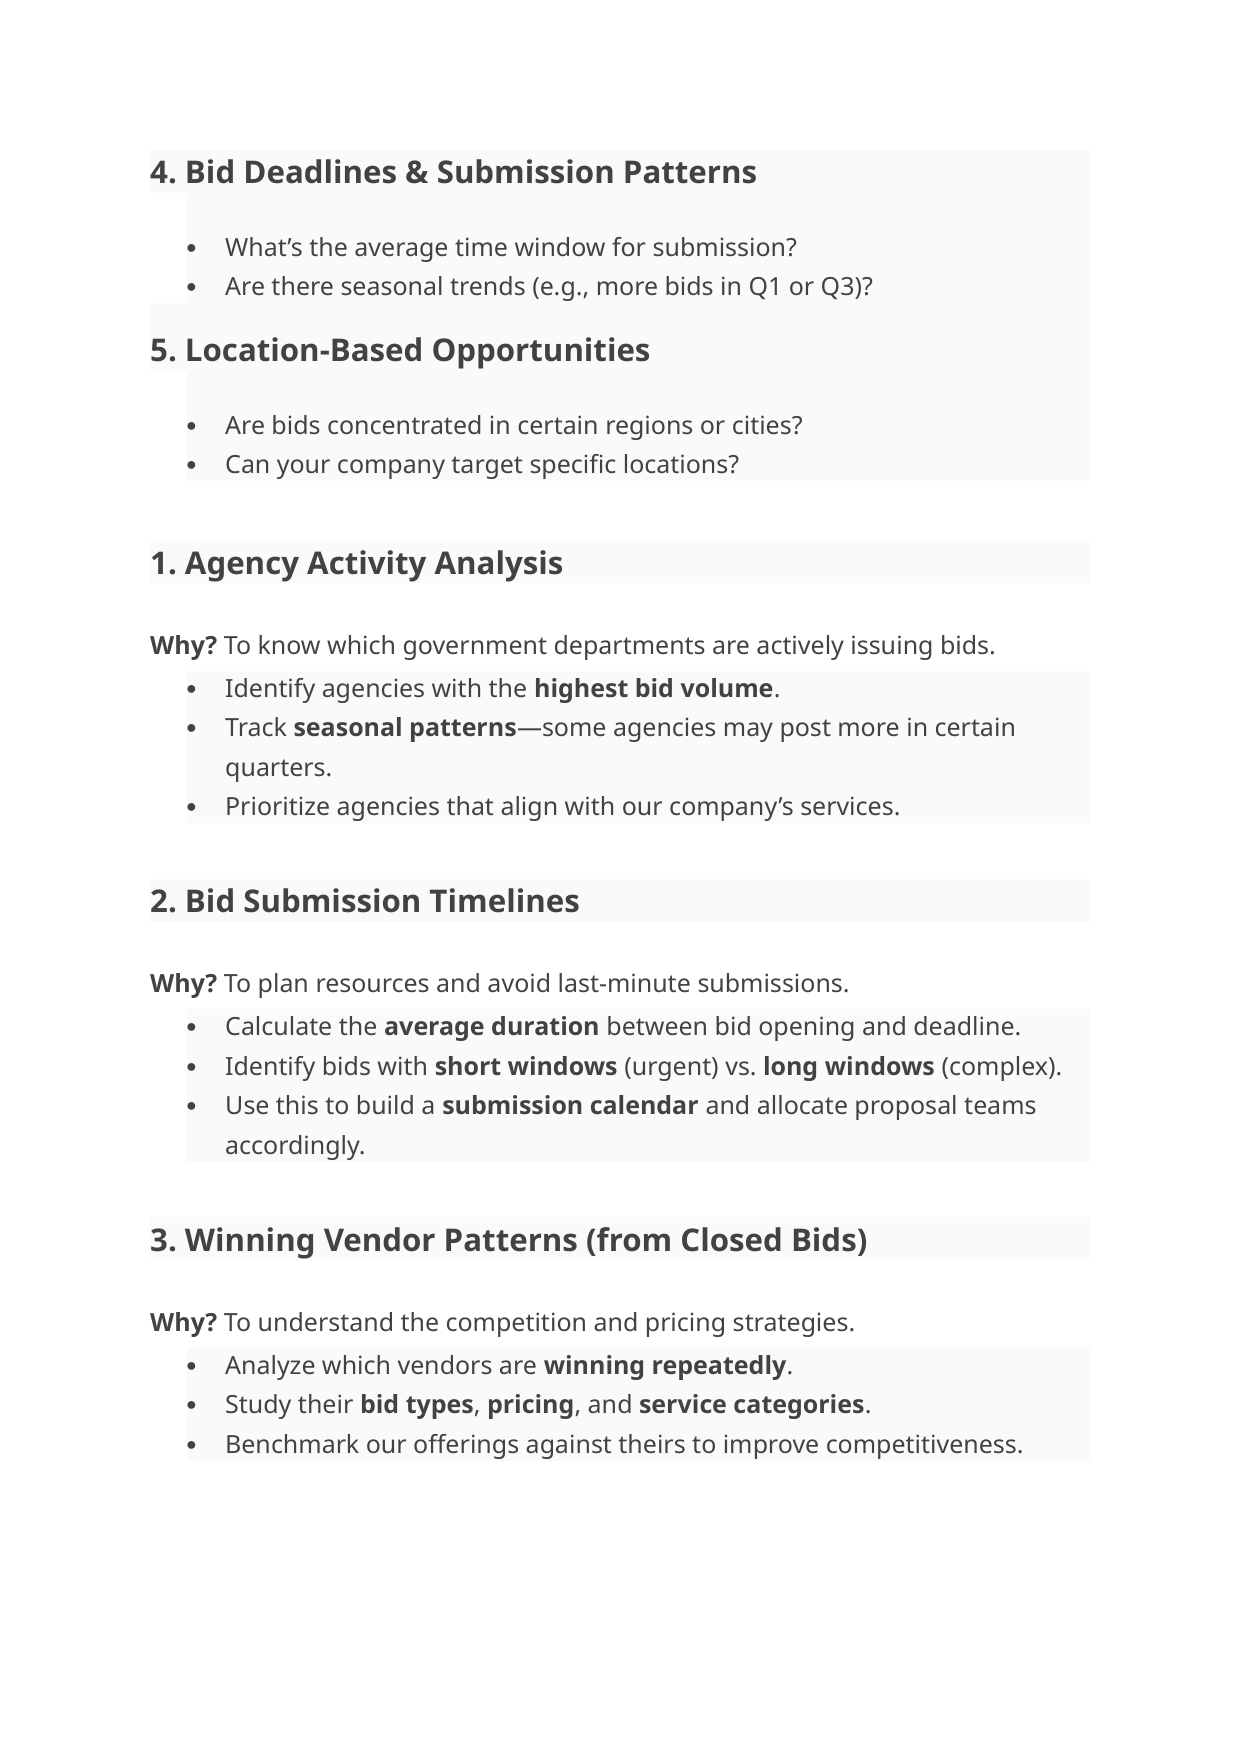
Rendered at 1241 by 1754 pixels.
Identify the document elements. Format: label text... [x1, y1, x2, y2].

list Analyze which vendors are winning repeatedly. [187, 1347, 1090, 1382]
list Are there seasonal trends (e.g., more bids in Q1 or Q3)? [187, 269, 1090, 303]
text Why? To understand the competition and pricing strategies. [150, 1304, 1090, 1338]
text Why? To know which government departments are actively issuing bids. [150, 628, 1090, 662]
list Prioritize agencies that align with our company’s services. [187, 789, 1090, 823]
list Calculate the average duration between bid opening and deadline. [187, 1009, 1090, 1043]
list Benchmark our offerings against theirs to improve competitiveness. [187, 1426, 1090, 1461]
subtitle 2. Bid Submission Timelines [150, 879, 1090, 922]
list Can your company target specific locations? [187, 447, 1090, 481]
text Why? To plan resources and avoid last-minute submissions. [150, 966, 1090, 1000]
list Identify bids with short windows (urgent) vs. long windows (complex). [187, 1048, 1090, 1083]
list Are bids concentrated in certain regions or cities? [187, 408, 1090, 442]
subtitle 3. Winning Vendor Patterns (from Closed Bids) [150, 1217, 1090, 1260]
subtitle 4. Bid Deadlines & Submission Patterns [150, 150, 1090, 193]
list Identify agencies with the highest bid volume. [187, 671, 1090, 705]
list What’s the average time window for submission? [187, 229, 1090, 263]
list Use this to build a submission calendar and allocate proposal teams accordingly. [187, 1088, 1090, 1162]
list Track seasonal patterns—some agencies may post more in certain quarters. [187, 710, 1090, 784]
subtitle 5. Location-Based Opportunities [150, 328, 1090, 371]
subtitle 1. Agency Activity Analysis [150, 541, 1090, 583]
list Study their bid types, pricing, and service categories. [187, 1387, 1090, 1421]
